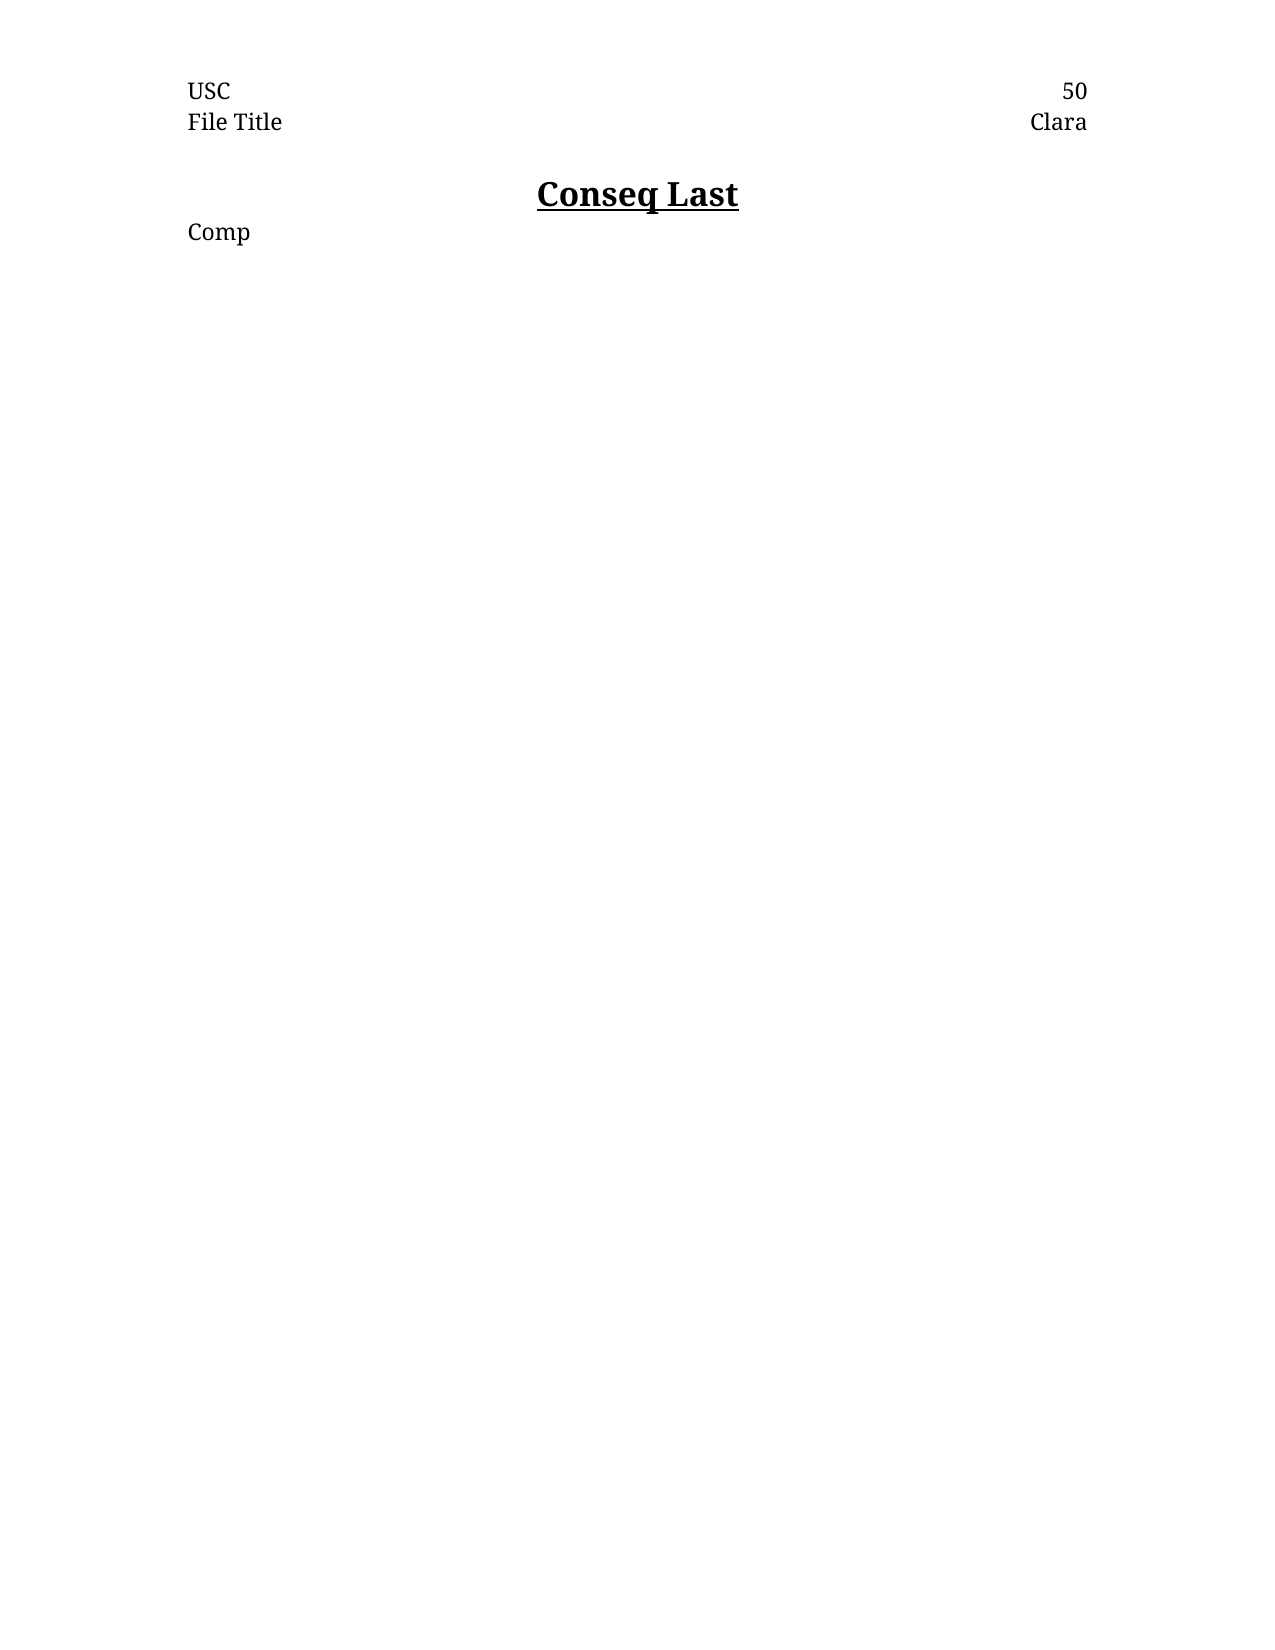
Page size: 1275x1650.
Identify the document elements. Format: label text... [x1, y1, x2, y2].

text Comp [187, 216, 1087, 247]
subtitle Conseq Last [187, 171, 1087, 216]
